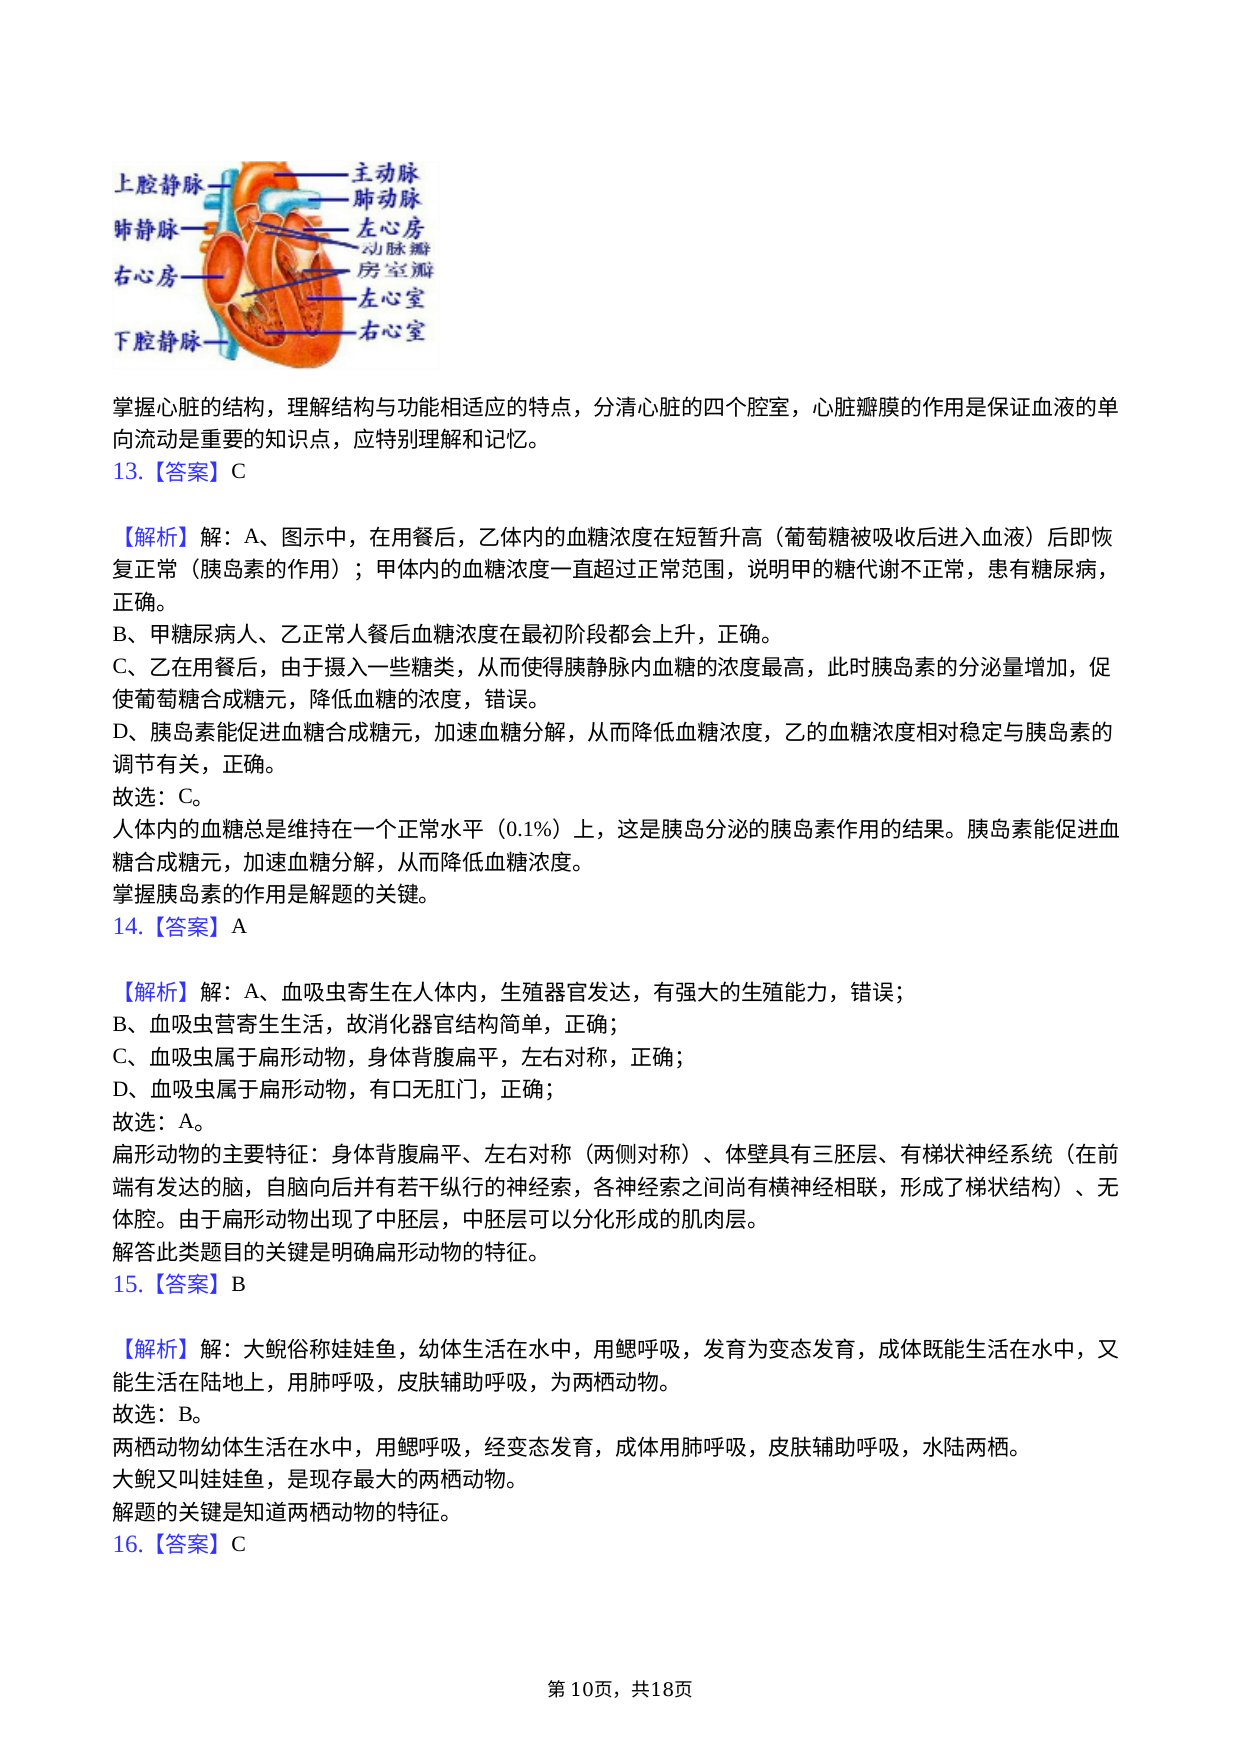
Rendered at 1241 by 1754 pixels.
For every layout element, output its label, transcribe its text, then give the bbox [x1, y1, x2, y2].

picture [112, 161, 440, 370]
text 【解析】解：A、图示中，在用餐后，乙体内的血糖浓度在短暂升高（葡萄糖被吸收后进入血液）后即恢复正常（胰岛素的作用）；甲体内的血糖浓度一直超过正常范围，说明甲的糖代谢不正常，患有糖尿病，正确。 B、甲糖尿病人、乙正常人餐后血糖浓度在最初阶段都会上升，正确。 C、乙在用餐后，由于摄入一些糖类，从而使得胰静脉内血糖的浓度最高，此时胰岛素的分泌量增加，促使葡萄糖合成糖元，降低血糖的浓度，错误。 D、胰岛素能促进血糖合成糖元，加速血糖分解，从而降低血糖浓度，乙的血糖浓度相对稳定与胰岛素的调节有关，正确。 故选：C。 人体内的血糖总是维持在一个正常水平（0.1%）上，这是胰岛分泌的胰岛素作用的结果。胰岛素能促进血糖合成糖元，加速血糖分解，从而降低血糖浓度。 掌握胰岛素的作用是解题的关键。 14.【答案】A [112, 519, 1128, 974]
text 【解析】解：大鲵俗称娃娃鱼，幼体生活在水中，用鳃呼吸，发育为变态发育，成体既能生活在水中，又能生活在陆地上，用肺呼吸，皮肤辅助呼吸，为两栖动物。 故选：B。 两栖动物幼体生活在水中，用鳃呼吸，经变态发育，成体用肺呼吸，皮肤辅助呼吸，水陆两栖。 大鲵又叫娃娃鱼，是现存最大的两栖动物。 解题的关键是知道两栖动物的特征。 16.【答案】C [112, 1332, 1128, 1592]
text 【解析】解：A、血吸虫寄生在人体内，生殖器官发达，有强大的生殖能力，错误； B、血吸虫营寄生生活，故消化器官结构简单，正确； C、血吸虫属于扁形动物，身体背腹扁平，左右对称，正确； D、血吸虫属于扁形动物，有口无肛门，正确； 故选：A。 扁形动物的主要特征：身体背腹扁平、左右对称（两侧对称）、体壁具有三胚层、有梯状神经系统（在前端有发达的脑，自脑向后并有若干纵行的神经索，各神经索之间尚有横神经相联，形成了梯状结构）、无体腔。由于扁形动物出现了中胚层，中胚层可以分化形成的肌肉层。 解答此类题目的关键是明确扁形动物的特征。 15.【答案】B [112, 974, 1128, 1332]
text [112, 162, 1128, 519]
